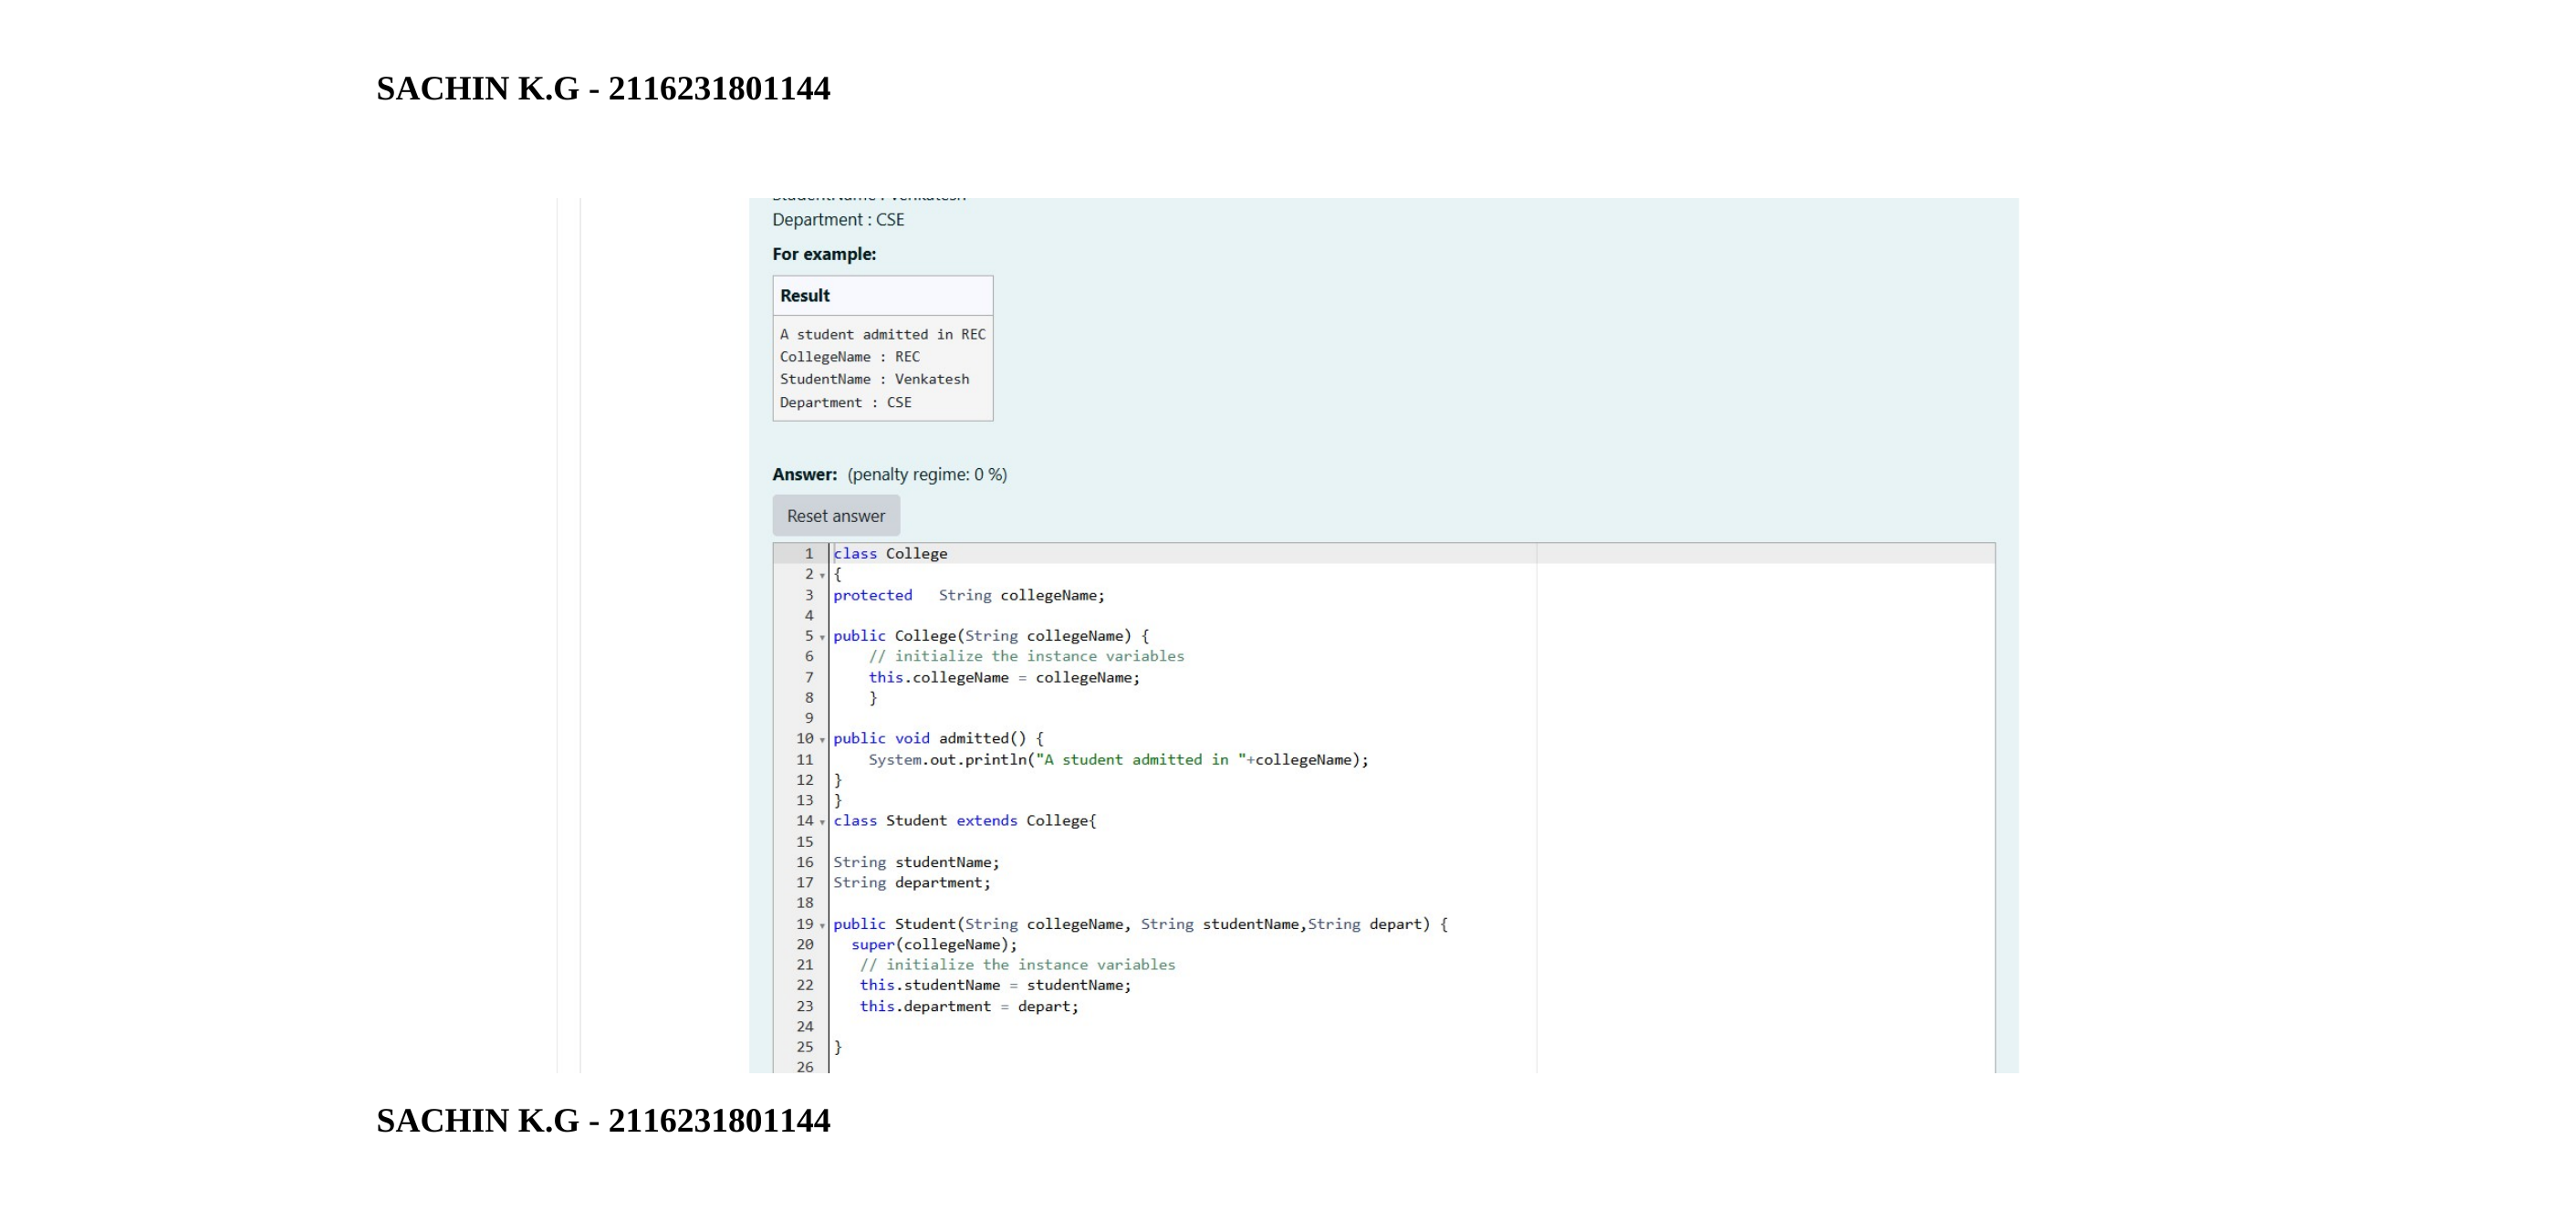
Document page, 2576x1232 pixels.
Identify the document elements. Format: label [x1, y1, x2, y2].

picture [557, 198, 2019, 1073]
